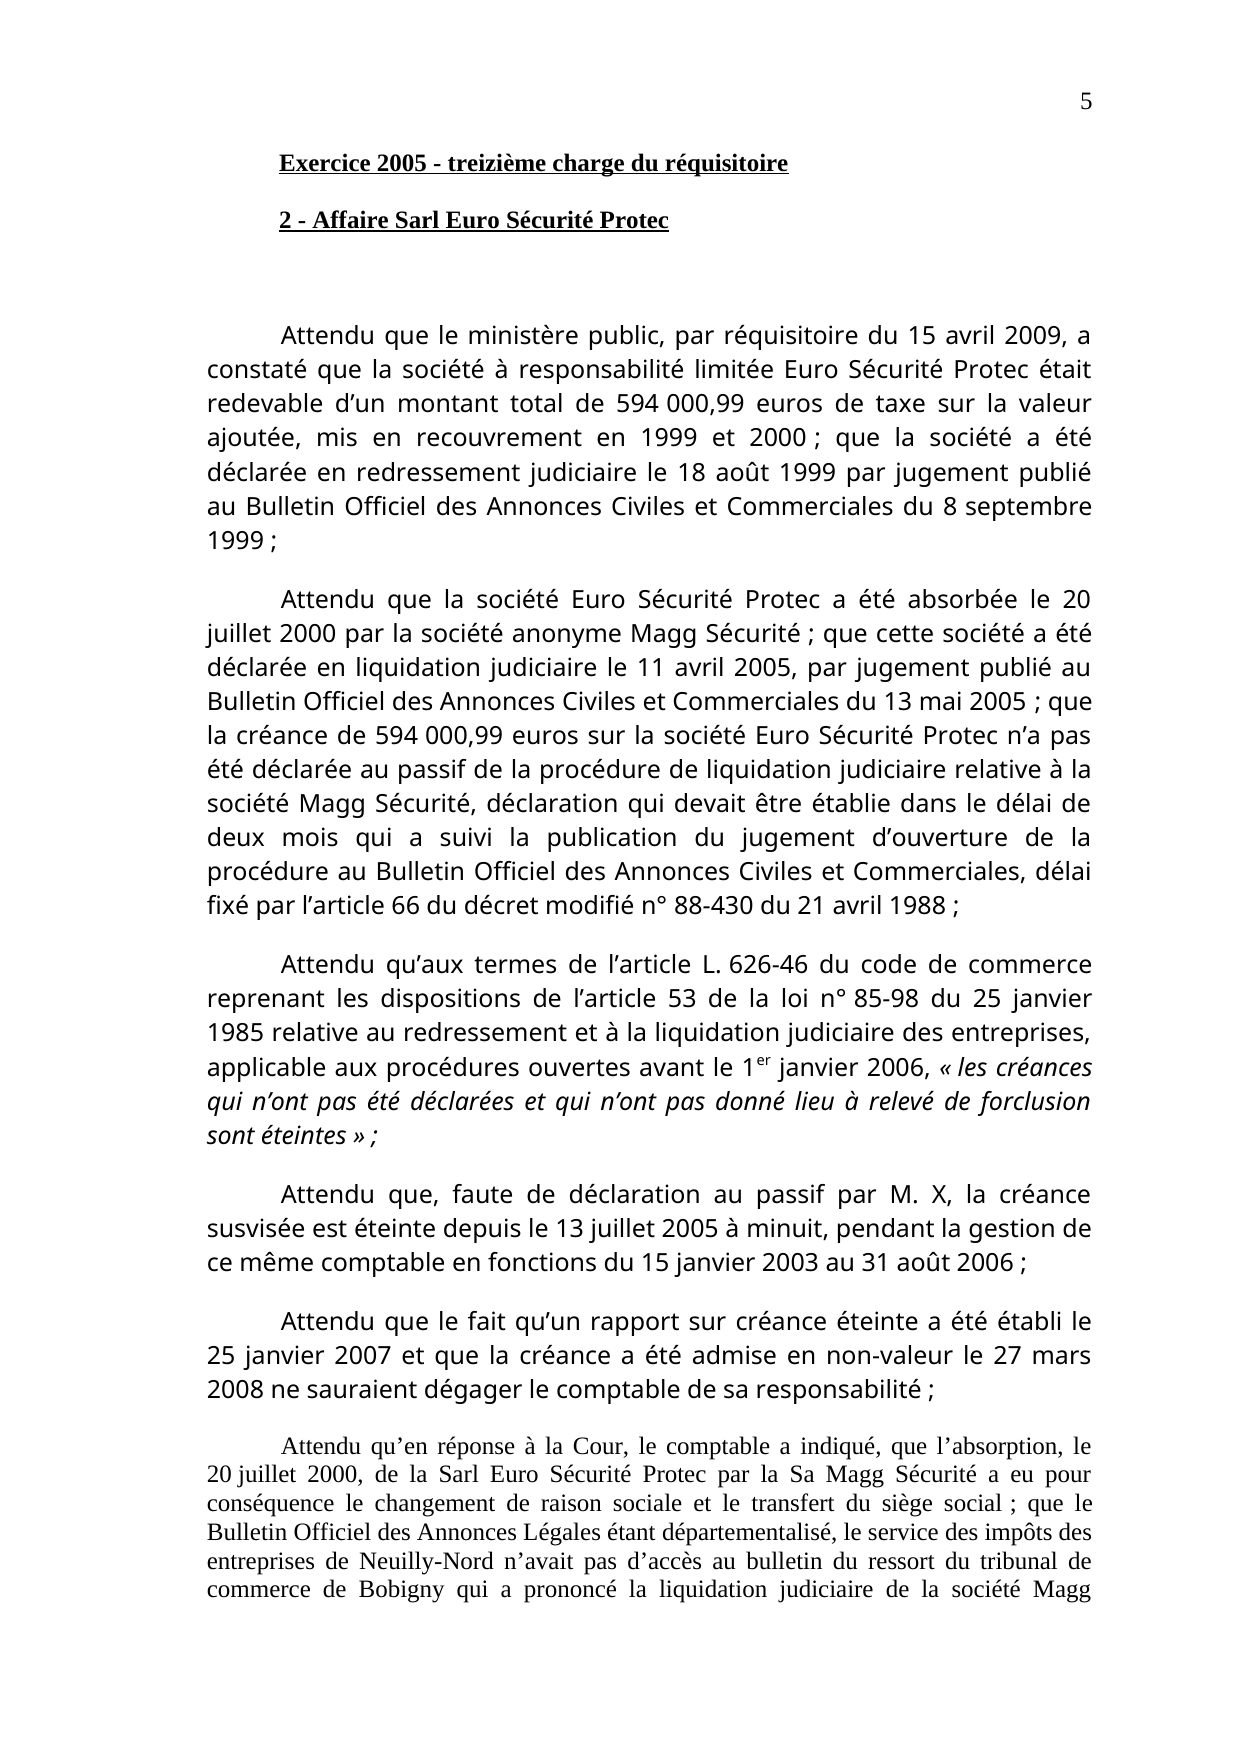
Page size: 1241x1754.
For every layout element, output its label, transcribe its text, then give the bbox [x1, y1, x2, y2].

text Attendu que la société Euro Sécurité Protec a été absorbée le 20 juillet 2000 par la société anonyme Magg Sécurité ; que cette société a été déclarée en liquidation judiciaire le 11 avril 2005, par jugement publié au Bulletin Officiel des Annonces Civiles et Commerciales du 13 mai 2005 ; que la créance de 594 000,99 euros sur la société Euro Sécurité Protec n’a pas été déclarée au passif de la procédure de liquidation judiciaire relative à la société Magg Sécurité, déclaration qui devait être établie dans le délai de deux mois qui a suivi la publication du jugement d’ouverture de la procédure au Bulletin Officiel des Annonces Civiles et Commerciales, délai fixé par l’article 66 du décret modifié n° 88-430 du 21 avril 1988 ; [207, 581, 1093, 922]
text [207, 1431, 1093, 1603]
text Attendu que, faute de déclaration au passif par M. X, la créance susvisée est éteinte depuis le 13 juillet 2005 à minuit, pendant la gestion de ce même comptable en fonctions du 15 janvier 2003 au 31 août 2006 ; [207, 1176, 1093, 1278]
text Attendu qu’aux termes de l’article L. 626-46 du code de commerce reprenant les dispositions de l’article 53 de la loi n° 85-98 du 25 janvier 1985 relative au redressement et à la liquidation judiciaire des entreprises, applicable aux procédures ouvertes avant le 1er janvier 2006, « les créances qui n’ont pas été déclarées et qui n’ont pas donné lieu à relevé de forclusion sont éteintes » ; [207, 947, 1093, 1151]
text Attendu que le fait qu’un rapport sur créance éteinte a été établi le 25 janvier 2007 et que la créance a été admise en non-valeur le 27 mars 2008 ne sauraient dégager le comptable de sa responsabilité ; [207, 1303, 1093, 1406]
text Attendu que le ministère public, par réquisitoire du 15 avril 2009, a constaté que la société à responsabilité limitée Euro Sécurité Protec était redevable d’un montant total de 594 000,99 euros de taxe sur la valeur ajoutée, mis en recouvrement en 1999 et 2000 ; que la société a été déclarée en redressement judiciaire le 18 août 1999 par jugement publié au Bulletin Officiel des Annonces Civiles et Commerciales du 8 septembre 1999 ; [207, 318, 1093, 556]
text Exercice 2005 - treizième charge du réquisitoire [279, 148, 1093, 176]
text 2 - Affaire Sarl Euro Sécurité Protec [279, 205, 1093, 234]
